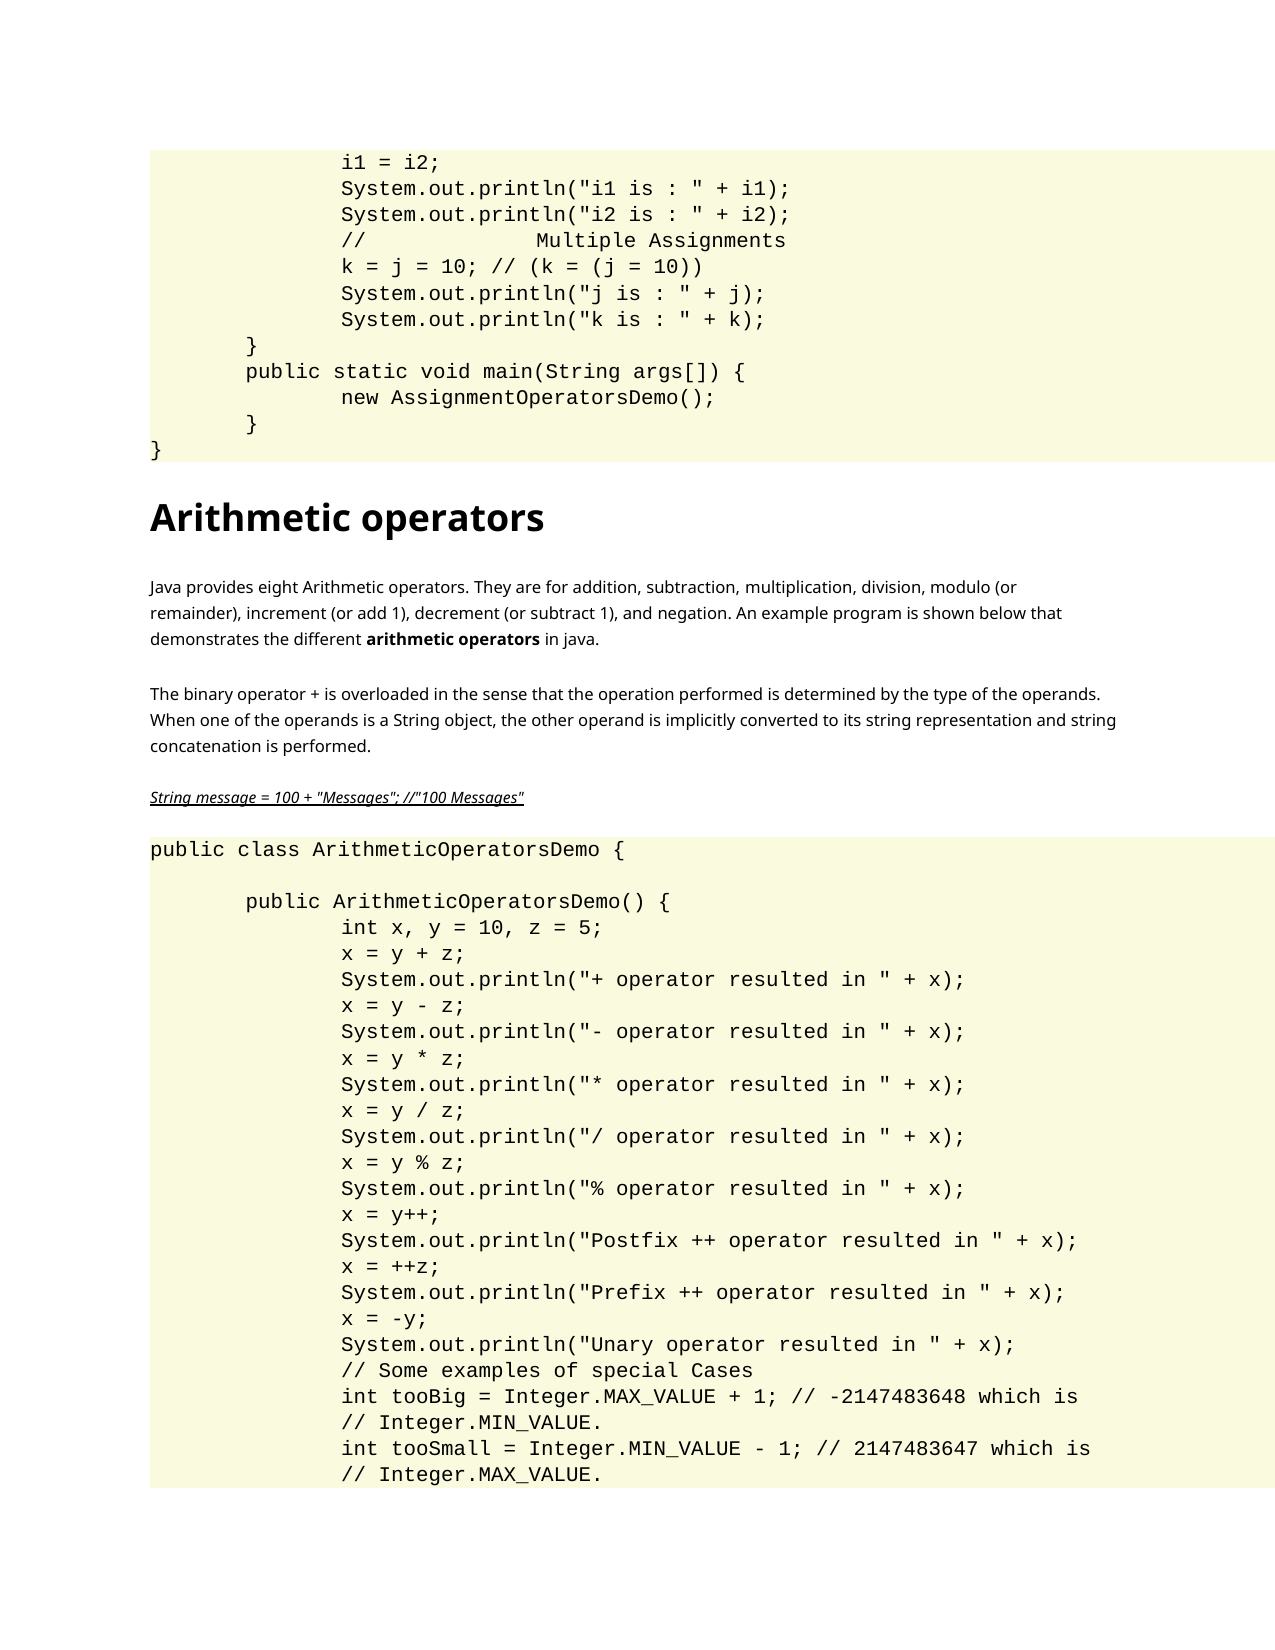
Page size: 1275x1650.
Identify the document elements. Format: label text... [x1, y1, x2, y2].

text Arithmetic operators [150, 492, 1125, 543]
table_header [150, 150, 1275, 462]
text The binary operator + is overloaded in the sense that the operation performed is determined by the type of the operands. When one of the operands is a String object, the other operand is implicitly converted to its string representation and string concatenation is performed. [150, 679, 1125, 757]
text String message = 100 + "Messages"; //"100 Messages" [150, 786, 1125, 808]
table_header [150, 837, 1275, 1488]
text Java provides eight Arithmetic operators. They are for addition, subtraction, multiplication, division, modulo (or remainder), increment (or add 1), decrement (or subtract 1), and negation. An example program is shown below that demonstrates the different arithmetic operators in java. [150, 572, 1125, 650]
